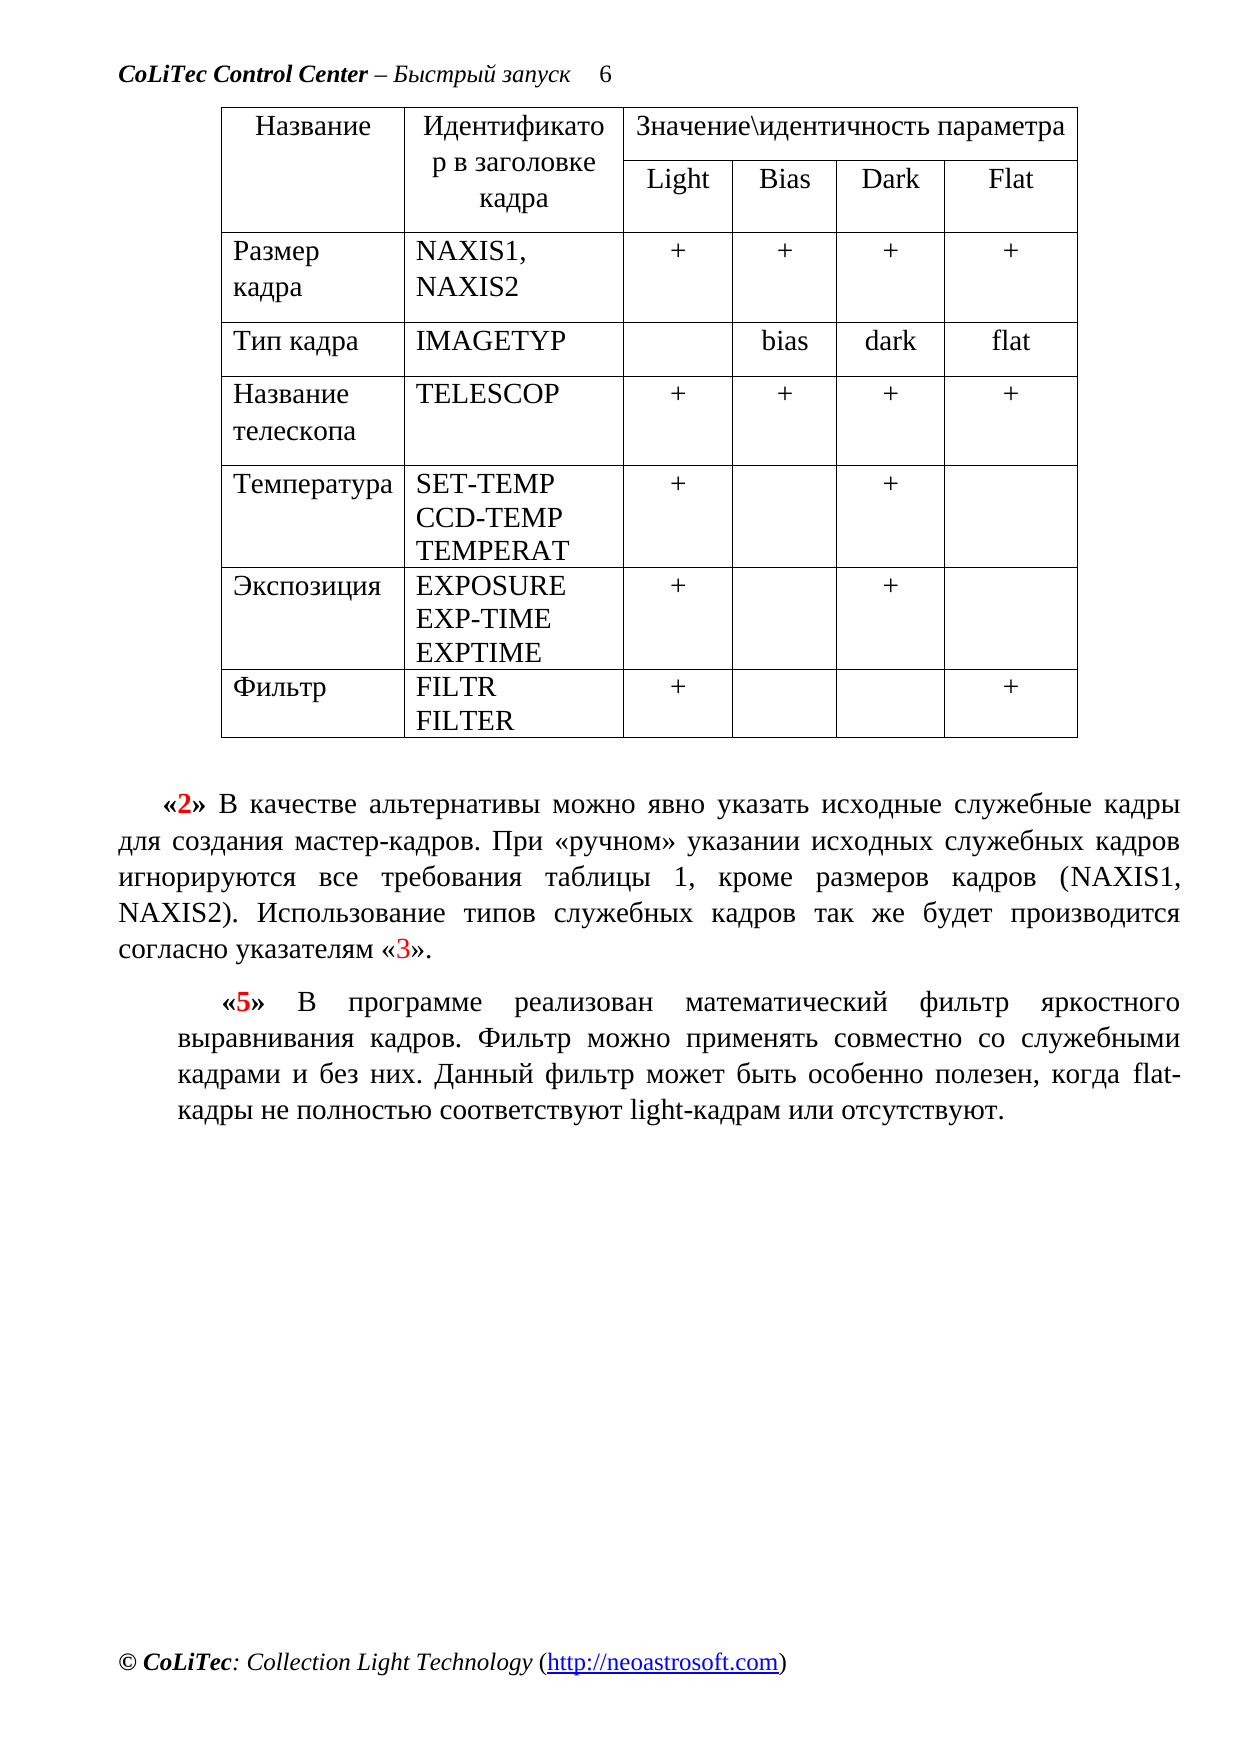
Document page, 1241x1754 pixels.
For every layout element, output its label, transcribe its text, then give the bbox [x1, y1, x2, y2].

text «2» В качестве альтернативы можно явно указать исходные служебные кадры для создания мастер-кадров. При «ручном» указании исходных служебных кадров игнорируются все требования таблицы 1, кроме размеров кадров (NAXIS1, NAXIS2). Использование типов служебных кадров так же будет производится согласно указателям «3». [118, 787, 1181, 965]
table_cell Фильтр [222, 670, 404, 737]
table_cell + [837, 377, 944, 465]
table_cell Bias [733, 161, 836, 232]
table_cell + [624, 377, 732, 465]
table_cell + [624, 568, 732, 668]
table_cell bias [733, 323, 836, 376]
table_cell + [945, 670, 1077, 737]
table_cell Температура [222, 466, 404, 567]
table_cell [624, 323, 732, 376]
table_cell + [733, 377, 836, 465]
table_cell flat [945, 323, 1077, 376]
table_cell Название телескопа [222, 377, 404, 465]
table_header Идентификатор в заголовке кадра [405, 108, 623, 232]
table_cell + [624, 466, 732, 567]
table_cell + [624, 233, 732, 322]
table_header Значение\идентичность параметра [624, 108, 1077, 160]
table_cell [945, 568, 1077, 668]
table_cell [733, 670, 836, 737]
table_cell [837, 670, 944, 737]
table_cell NAXIS1, NAXIS2 [405, 233, 623, 322]
table_cell FILTR FILTER [405, 670, 623, 737]
table_cell [733, 568, 836, 668]
table_cell TELESCOP [405, 377, 623, 465]
table_cell Dark [837, 161, 944, 232]
table_cell Размер кадра [222, 233, 404, 322]
table_cell Flat [945, 161, 1077, 232]
table_cell [945, 466, 1077, 567]
table_cell + [733, 233, 836, 322]
table_cell + [945, 233, 1077, 322]
table_cell dark [837, 323, 944, 376]
table_cell [733, 466, 836, 567]
table_header Название [222, 108, 404, 232]
table_cell Light [624, 161, 732, 232]
text «5» В программе реализован математический фильтр яркостного выравнивания кадров. Фильтр можно применять совместно со служебными кадрами и без них. Данный фильтр может быть особенно полезен, когда flat-кадры не полностью соответствуют light-кадрам или отсутствуют. [177, 984, 1181, 1126]
table_cell + [624, 670, 732, 737]
table_cell IMAGETYP [405, 323, 623, 376]
table_cell + [945, 377, 1077, 465]
table_cell Тип кадра [222, 323, 404, 376]
table_cell EXPOSURE EXP-TIME EXPTIME [405, 568, 623, 668]
table_cell + [837, 233, 944, 322]
table_cell Экспозиция [222, 568, 404, 668]
table_cell + [837, 568, 944, 668]
table_cell SET-TEMP CCD-TEMP TEMPERAT [405, 466, 623, 567]
table_cell + [837, 466, 944, 567]
